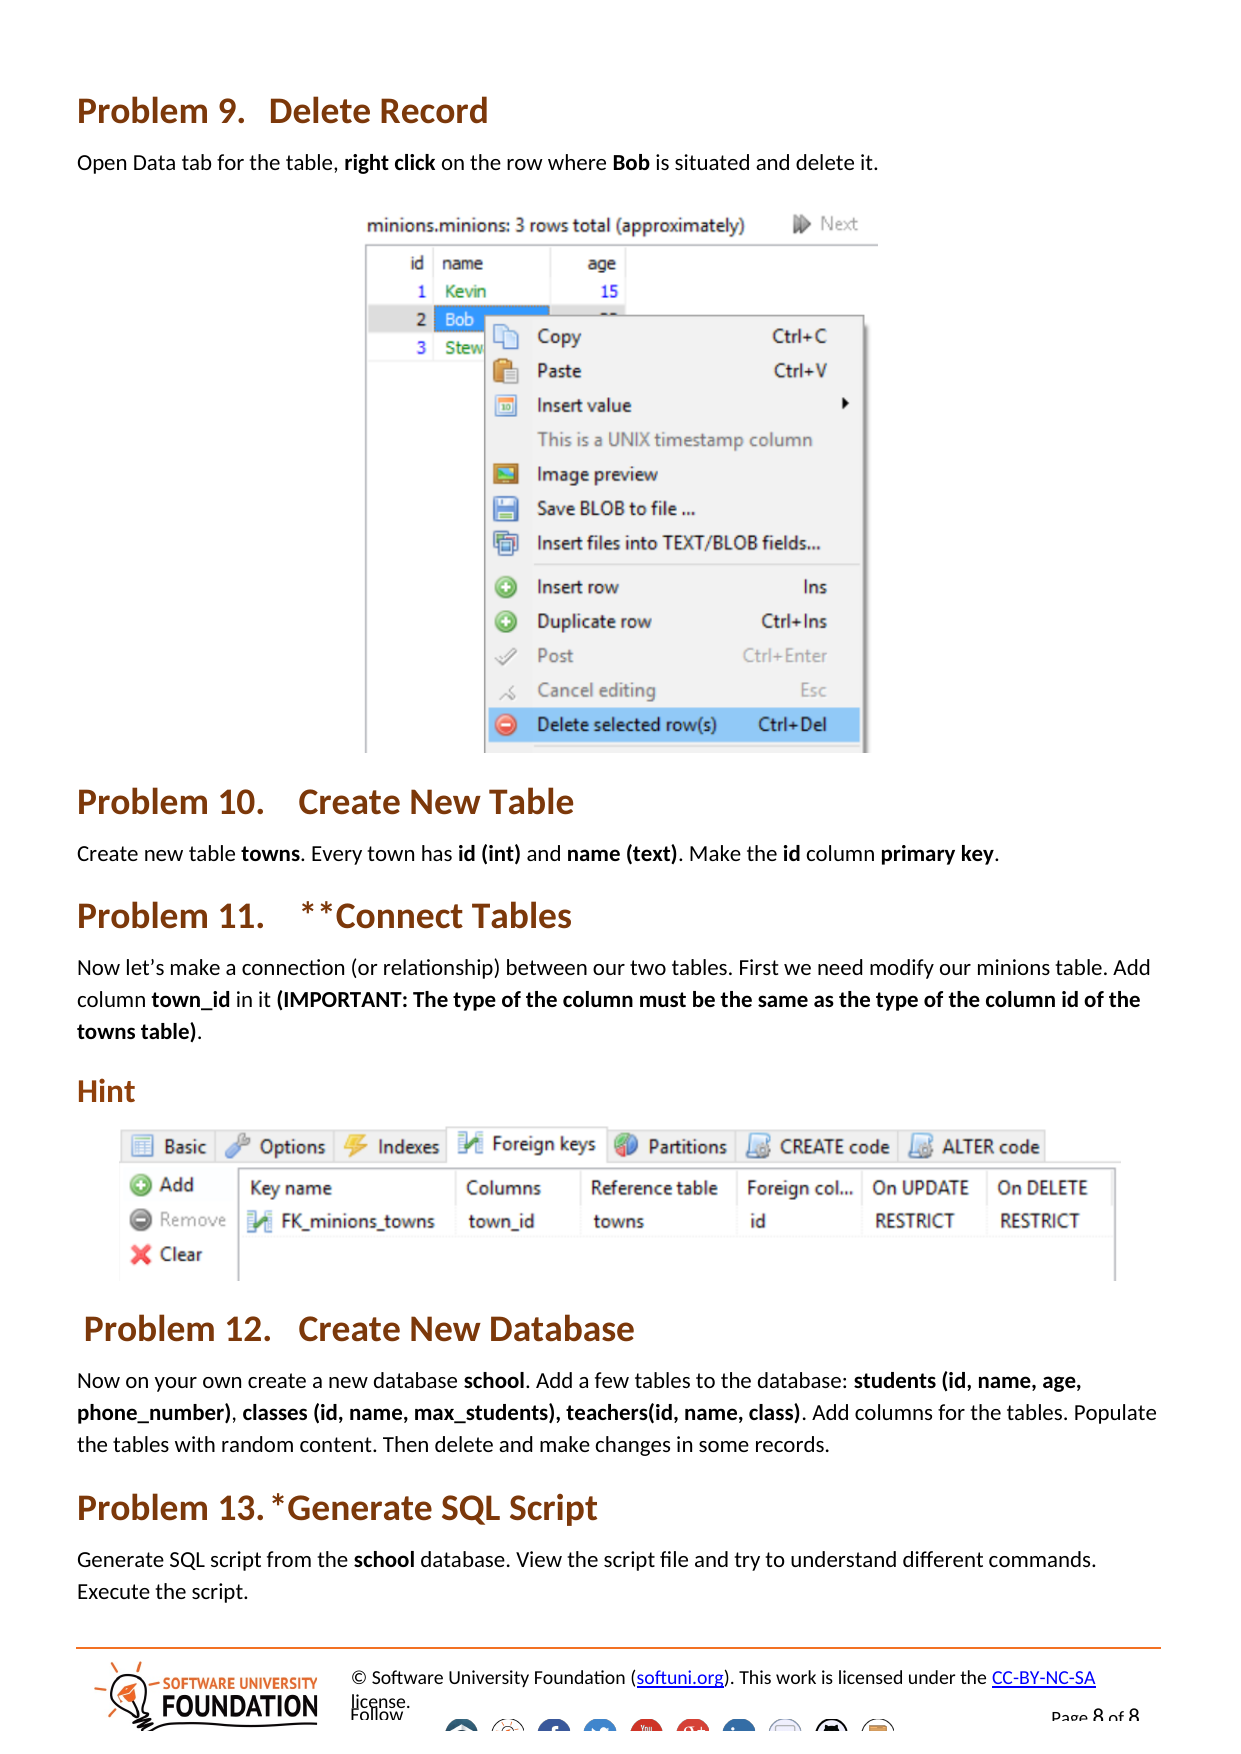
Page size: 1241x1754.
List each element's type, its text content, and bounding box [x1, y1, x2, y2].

text Generate SQL script from the school database. View the script file and try to understand different commands. Execute the script. [77, 1545, 1163, 1605]
picture [676, 1719, 709, 1731]
text Now let’s make a connection (or relationship) between our two tables. First we need modify our minions table. Add column town_id in it (IMPORTANT: The type of the column must be the same as the type of the column id of the towns table). [77, 953, 1163, 1045]
picture [722, 1719, 756, 1731]
picture [491, 1719, 524, 1731]
subtitle Hint [77, 1070, 1163, 1111]
text Create new table towns. Every town has id (int) and name (text). Make the id column primary key. [77, 839, 1163, 867]
subtitle *Generate SQL Script [77, 1484, 1163, 1529]
picture [583, 1719, 617, 1731]
subtitle Create New Database [84, 1305, 1163, 1351]
subtitle Delete Record [77, 87, 1163, 133]
picture [93, 1661, 318, 1731]
subtitle Create New Table [77, 778, 1163, 824]
picture [815, 1719, 848, 1731]
picture [119, 1125, 1121, 1281]
text Open Data tab for the table, right click on the row where Bob is situated and delete it. [77, 148, 1163, 176]
picture [537, 1719, 571, 1731]
picture [861, 1719, 894, 1731]
picture [768, 1719, 802, 1731]
picture [630, 1719, 663, 1731]
text Now on your own create a new database school. Add a few tables to the database: students (id, name, age, phone_number), classes (id, name, max_students), teachers(id, name, class). Add columns for the tables. Populate the tables with random content. Then delete and make changes in some records. [77, 1366, 1163, 1459]
subtitle **Connect Tables [77, 892, 1163, 938]
picture [445, 1719, 478, 1731]
picture [362, 201, 878, 753]
